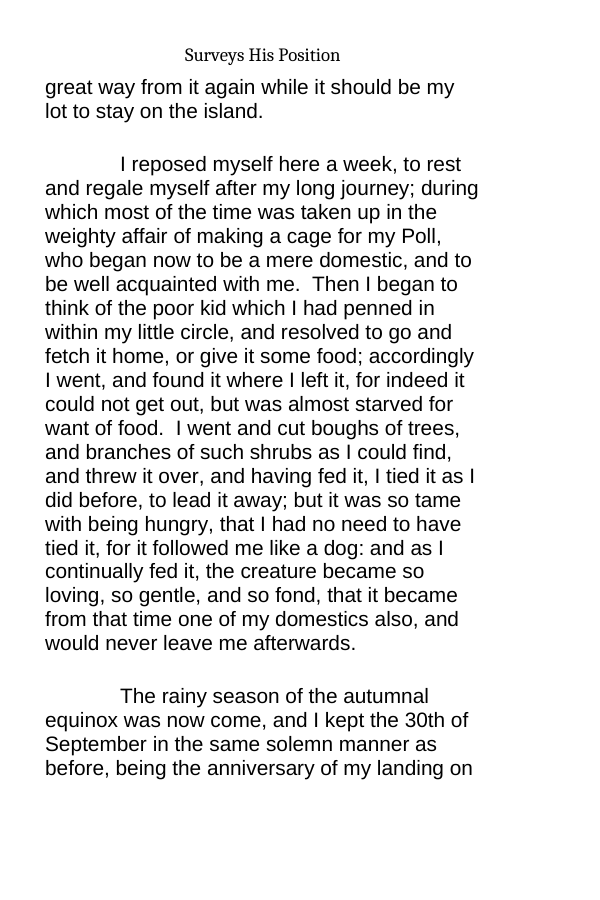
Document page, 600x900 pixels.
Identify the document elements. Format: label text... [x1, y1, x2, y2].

text I reposed myself here a week, to rest and regale myself after my long journey; during which most of the time was taken up in the weighty affair of making a cage for my Poll, who began now to be a mere domestic, and to be well acquainted with me. Then I began to think of the poor kid which I had penned in within my little circle, and resolved to go and fetch it home, or give it some food; accordingly I went, and found it where I left it, for indeed it could not get out, but was almost starved for want of food. I went and cut boughs of trees, and branches of such shrubs as I could find, and threw it over, and having fed it, I tied it as I did before, to lead it away; but it was so tame with being hungry, that I had no need to have tied it, for it followed me like a dog: and as I continually fed it, the creature became so loving, so gentle, and so fond, that it became from that time one of my domestics also, and would never leave me afterwards. [45, 152, 480, 655]
